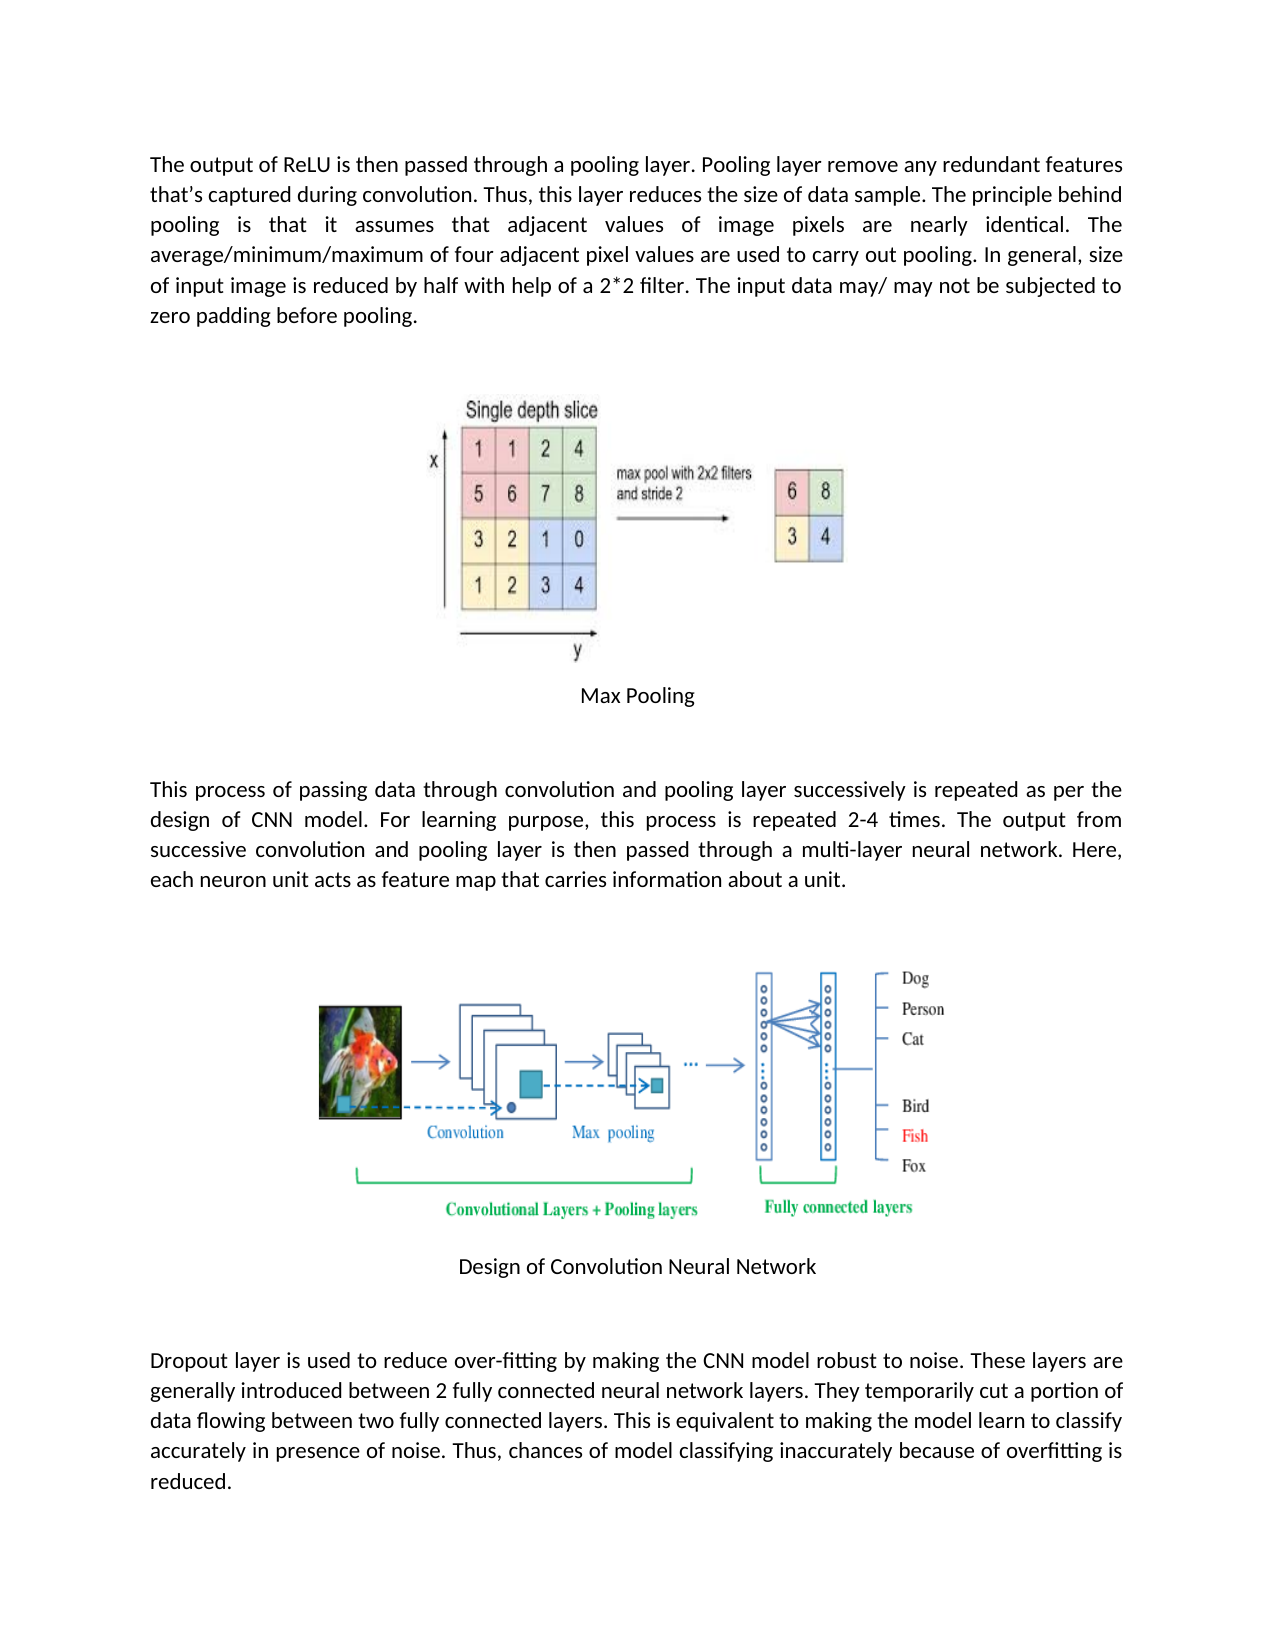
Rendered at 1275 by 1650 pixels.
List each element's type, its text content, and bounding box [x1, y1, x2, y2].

text Design of Convolution Neural Network [150, 1252, 1125, 1280]
text Max Pooling [150, 681, 1125, 709]
picture [426, 394, 849, 663]
picture [318, 959, 957, 1234]
text Dropout layer is used to reduce over-fitting by making the CNN model robust to noise. These layers are generally introduced between 2 fully connected neural network layers. They temporarily cut a portion of data flowing between two fully connected layers. This is equivalent to making the model learn to classify accurately in presence of noise. Thus, chances of model classifying inaccurately because of overfitting is reduced. [150, 1346, 1125, 1495]
text This process of passing data through convolution and pooling layer successively is repeated as per the design of CNN model. For learning purpose, this process is repeated 2-4 times. The output from successive convolution and pooling layer is then passed through a multi-layer neural network. Here, each neuron unit acts as feature map that carries information about a unit. [150, 775, 1125, 893]
text The output of ReLU is then passed through a pooling layer. Pooling layer remove any redundant features that’s captured during convolution. Thus, this layer reduces the size of data sample. The principle behind pooling is that it assumes that adjacent values of image pixels are nearly identical. The average/minimum/maximum of four adjacent pixel values are used to carry out pooling. In general, size of input image is reduced by half with help of a 2*2 filter. The input data may/ may not be subjected to zero padding before pooling. [150, 150, 1125, 329]
